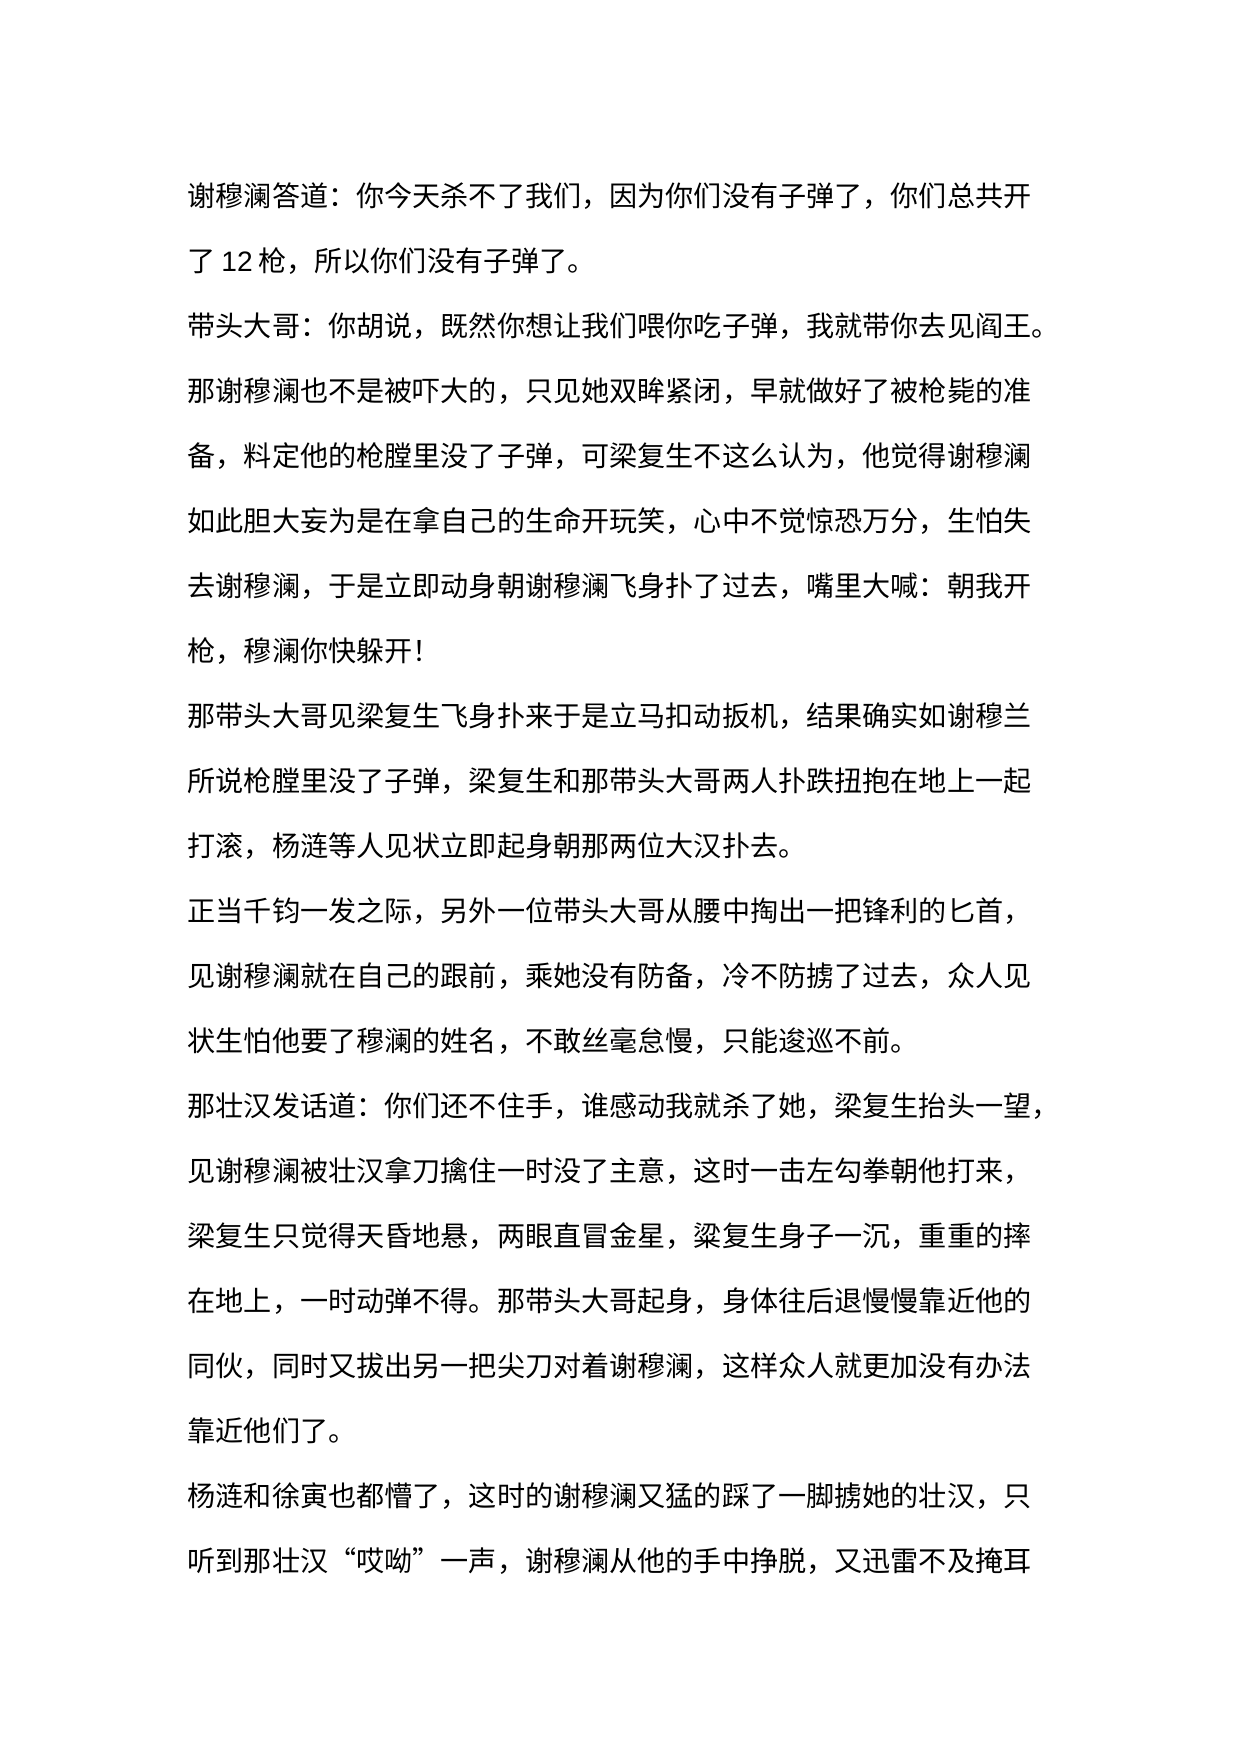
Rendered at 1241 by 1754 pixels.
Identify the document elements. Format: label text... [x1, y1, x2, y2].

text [187, 1462, 1053, 1592]
text 谢穆澜答道：你今天杀不了我们，因为你们没有子弹了，你们总共开了12枪，所以你们没有子弹了。 [187, 162, 1053, 292]
text 那带头大哥见梁复生飞身扑来于是立马扣动扳机，结果确实如谢穆兰所说枪膛里没了子弹，梁复生和那带头大哥两人扑跌扭抱在地上一起打滚，杨涟等人见状立即起身朝那两位大汉扑去。 [187, 682, 1053, 877]
text 那壮汉发话道：你们还不住手，谁感动我就杀了她，梁复生抬头一望，见谢穆澜被壮汉拿刀擒住一时没了主意，这时一击左勾拳朝他打来，梁复生只觉得天昏地悬，两眼直冒金星，粱复生身子一沉，重重的摔在地上，一时动弹不得。那带头大哥起身，身体往后退慢慢靠近他的同伙，同时又拔出另一把尖刀对着谢穆澜，这样众人就更加没有办法靠近他们了。 [187, 1072, 1053, 1462]
text 正当千钧一发之际，另外一位带头大哥从腰中掏出一把锋利的匕首，见谢穆澜就在自己的跟前，乘她没有防备，冷不防掳了过去，众人见状生怕他要了穆澜的姓名，不敢丝毫怠慢，只能逡巡不前。 [187, 877, 1053, 1072]
text 带头大哥：你胡说，既然你想让我们喂你吃子弹，我就带你去见阎王。那谢穆澜也不是被吓大的，只见她双眸紧闭，早就做好了被枪毙的准备，料定他的枪膛里没了子弹，可梁复生不这么认为，他觉得谢穆澜如此胆大妄为是在拿自己的生命开玩笑，心中不觉惊恐万分，生怕失去谢穆澜，于是立即动身朝谢穆澜飞身扑了过去，嘴里大喊：朝我开枪，穆澜你快躲开！ [187, 292, 1053, 682]
